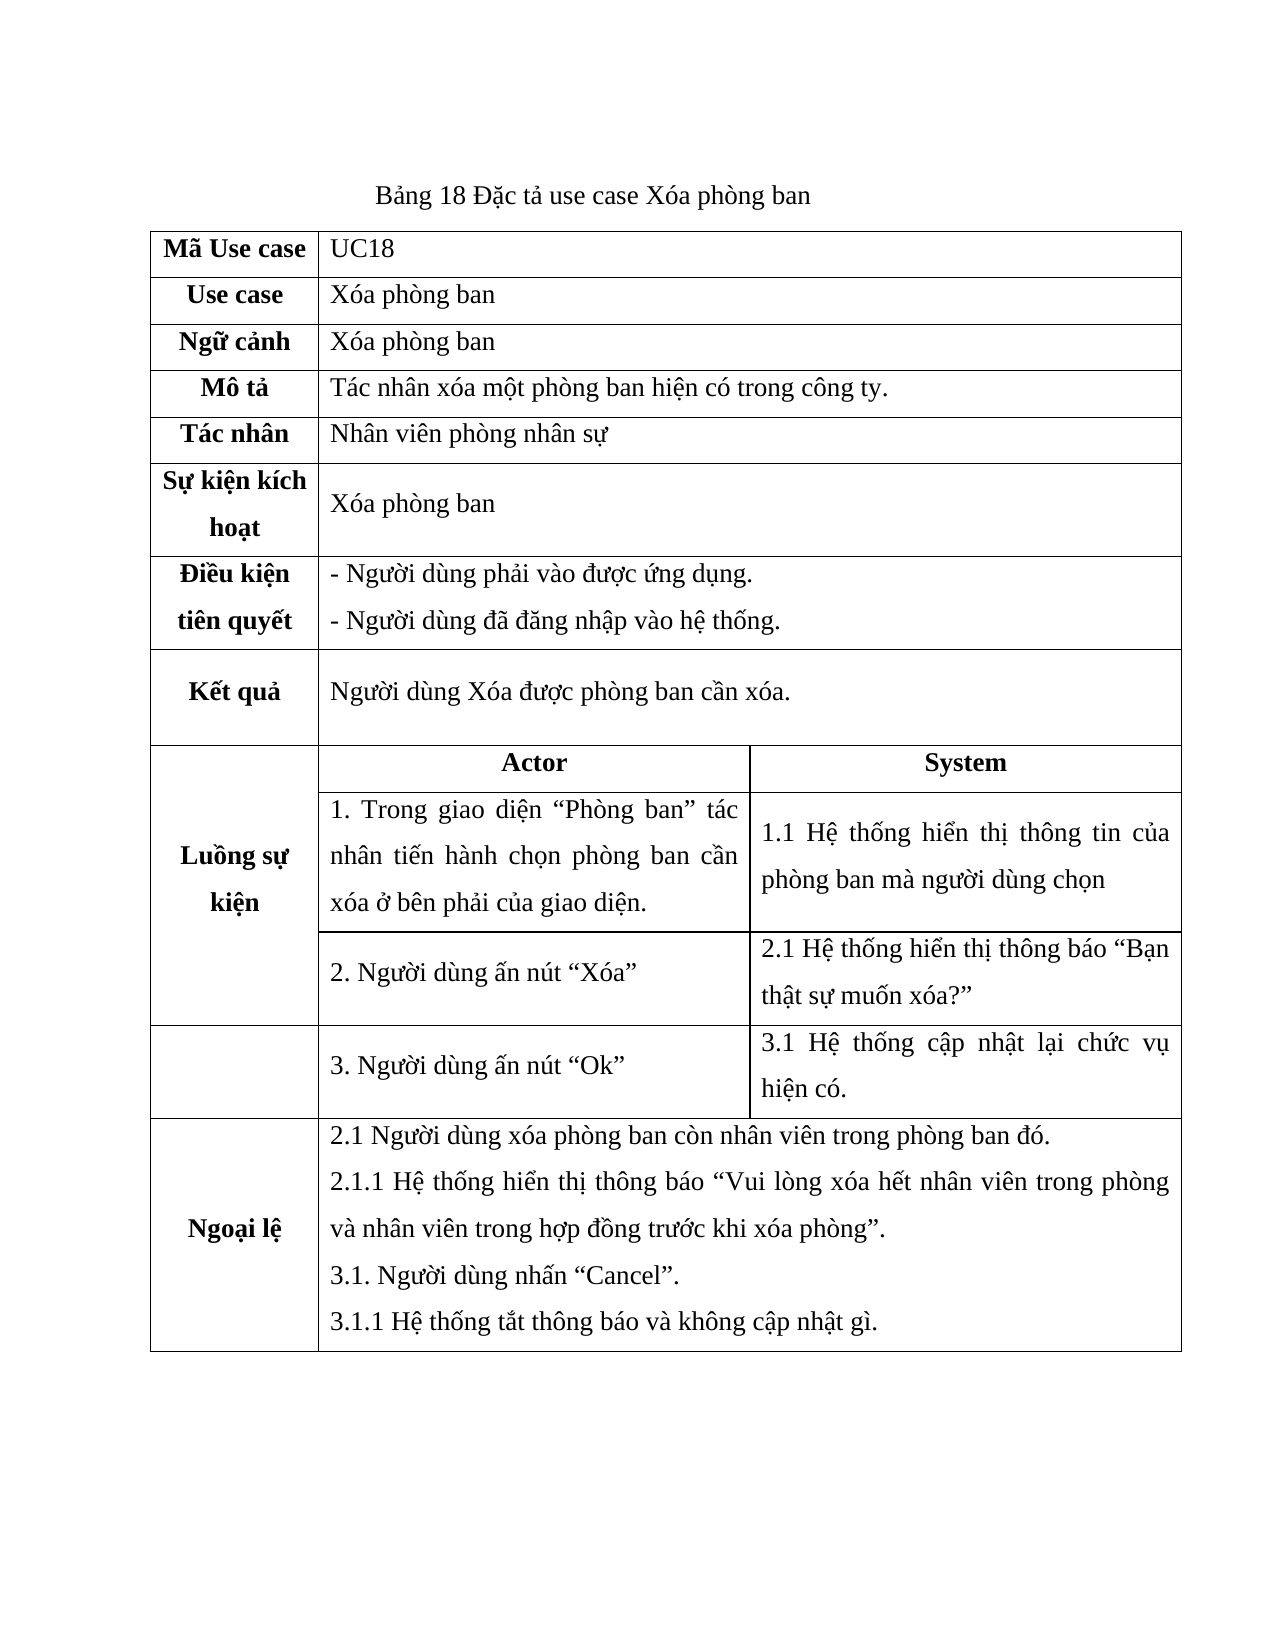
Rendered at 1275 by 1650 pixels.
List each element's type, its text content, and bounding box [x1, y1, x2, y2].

table_cell Điều kiện tiên quyết [151, 557, 318, 649]
table_cell System [751, 746, 1181, 792]
table_cell Ngoại lệ [151, 1119, 318, 1351]
table_cell Nhân viên phòng nhân sự [319, 418, 1181, 463]
table_cell Kết quả [151, 650, 318, 745]
table_cell Xóa phòng ban [319, 464, 1181, 556]
table_cell Xóa phòng ban [319, 325, 1181, 370]
table_cell Tác nhân [151, 418, 318, 463]
table_cell 3.1 Hệ thống cập nhật lại chức vụ hiện có. [751, 1026, 1181, 1118]
table_cell 1.1 Hệ thống hiển thị thông tin của phòng ban mà người dùng chọn [751, 793, 1181, 931]
table_cell Ngữ cảnh [151, 325, 318, 370]
table_cell Xóa phòng ban [319, 278, 1181, 324]
table_cell Luồng sự kiện [151, 746, 318, 1024]
table_cell [151, 1026, 318, 1118]
table_cell Use case [151, 278, 318, 324]
table_cell Tác nhân xóa một phòng ban hiện có trong công ty. [319, 371, 1181, 417]
table_cell 2. Người dùng ấn nút “Xóa” [319, 933, 749, 1024]
text Bảng 18 Đặc tả use case Xóa phòng ban [150, 179, 1125, 210]
table_cell Sự kiện kích hoạt [151, 464, 318, 556]
table_cell Mô tả [151, 371, 318, 417]
table_cell 1. Trong giao diện “Phòng ban” tác nhân tiến hành chọn phòng ban cần xóa ở bên phải của giao diện. [319, 793, 749, 931]
table_header Mã Use case [151, 232, 318, 277]
table_header UC18 [319, 232, 1181, 277]
table_cell 3. Người dùng ấn nút “Ok” [319, 1026, 749, 1118]
table_cell 2.1 Người dùng xóa phòng ban còn nhân viên trong phòng ban đó. 2.1.1 Hệ thống hiển thị thông báo “Vui lòng xóa hết nhân viên trong phòng và nhân viên trong hợp đồng trước khi xóa phòng”. 3.1. Người dùng nhấn “Cancel”. 3.1.1 Hệ thống tắt thông báo và không cập nhật gì. [319, 1119, 1181, 1351]
table_cell 2.1 Hệ thống hiển thị thông báo “Bạn thật sự muốn xóa?” [751, 933, 1181, 1024]
table_cell - Người dùng phải vào được ứng dụng. - Người dùng đã đăng nhập vào hệ thống. [319, 557, 1181, 649]
table_cell Actor [319, 746, 749, 792]
table_cell Người dùng Xóa được phòng ban cần xóa. [319, 650, 1181, 745]
